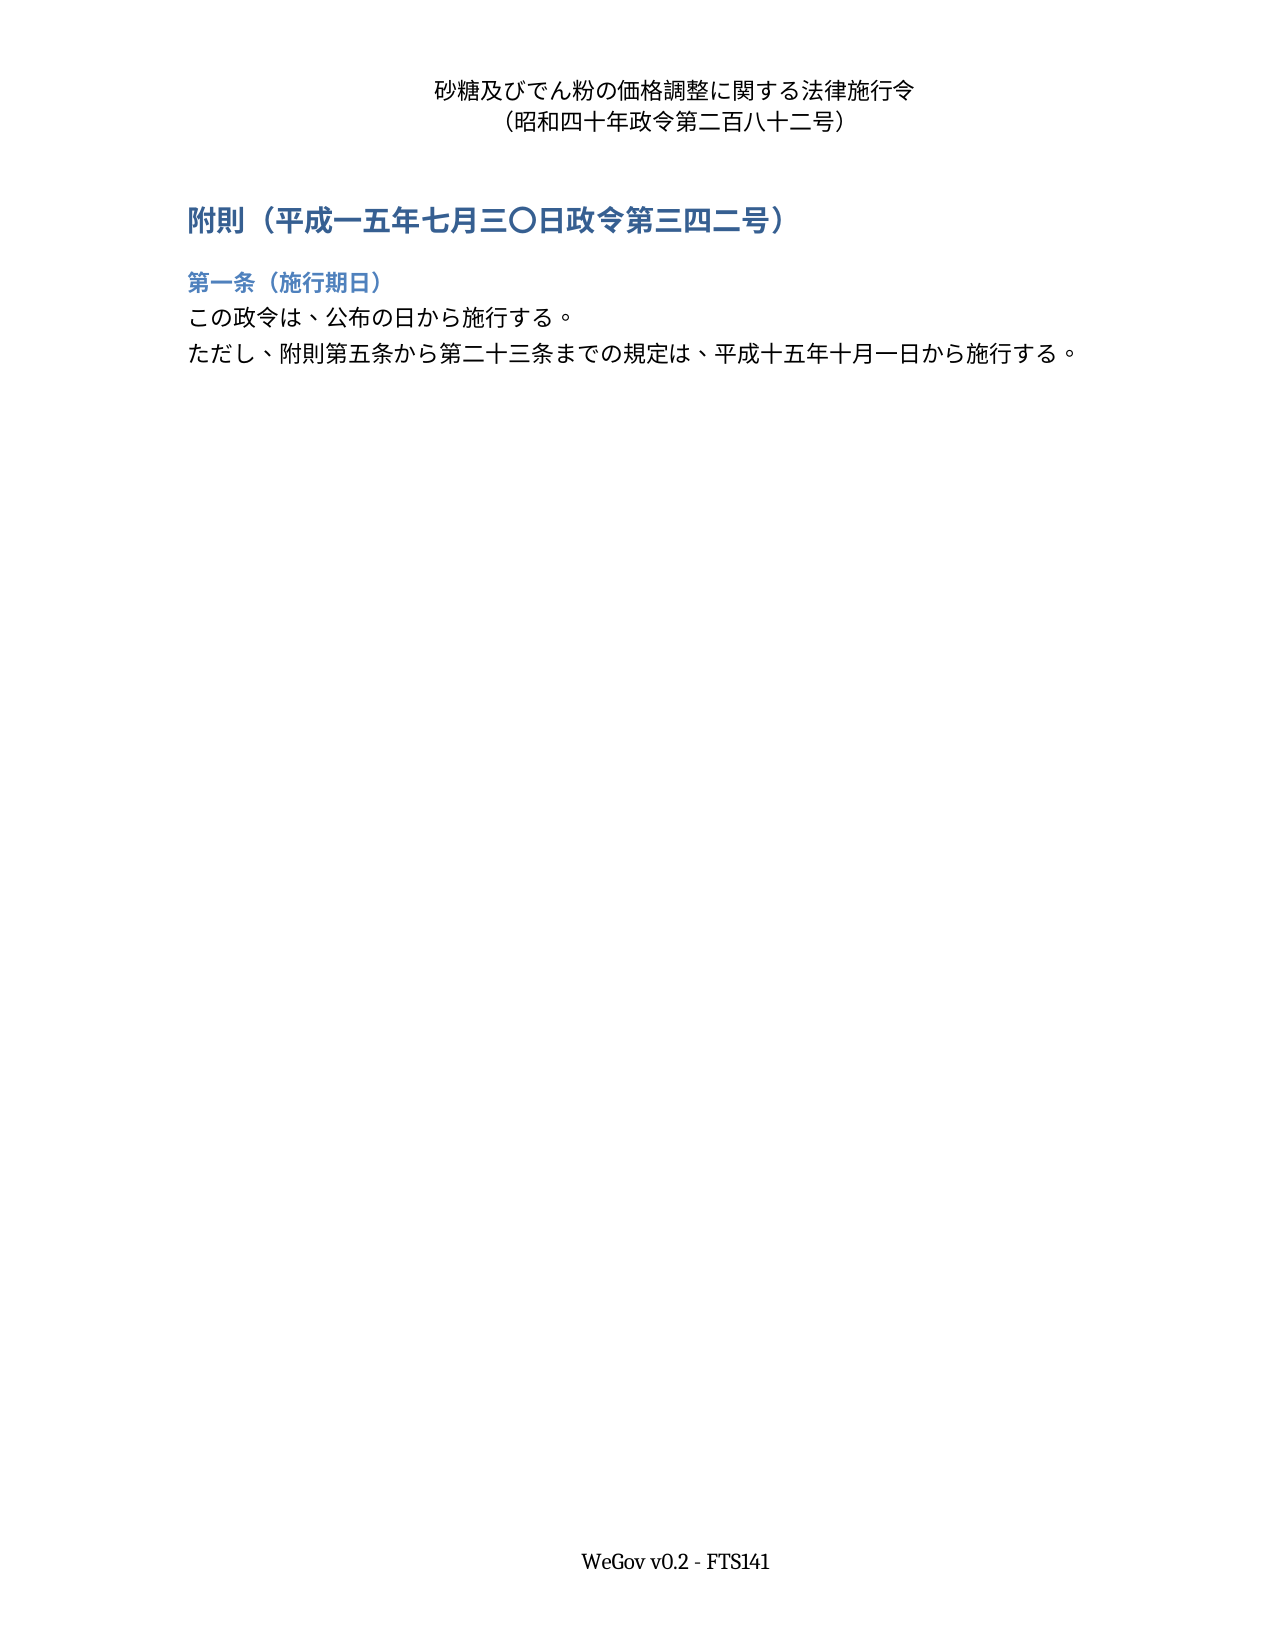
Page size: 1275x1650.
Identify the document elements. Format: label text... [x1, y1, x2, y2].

text この政令は、公布の日から施行する。 ただし、附則第五条から第二十三条までの規定は、平成十五年十月一日から施行する。 [187, 302, 1087, 369]
subtitle 附則（平成一五年七月三〇日政令第三四二号） [187, 200, 1087, 240]
subtitle 第一条（施行期日） [187, 266, 1087, 298]
